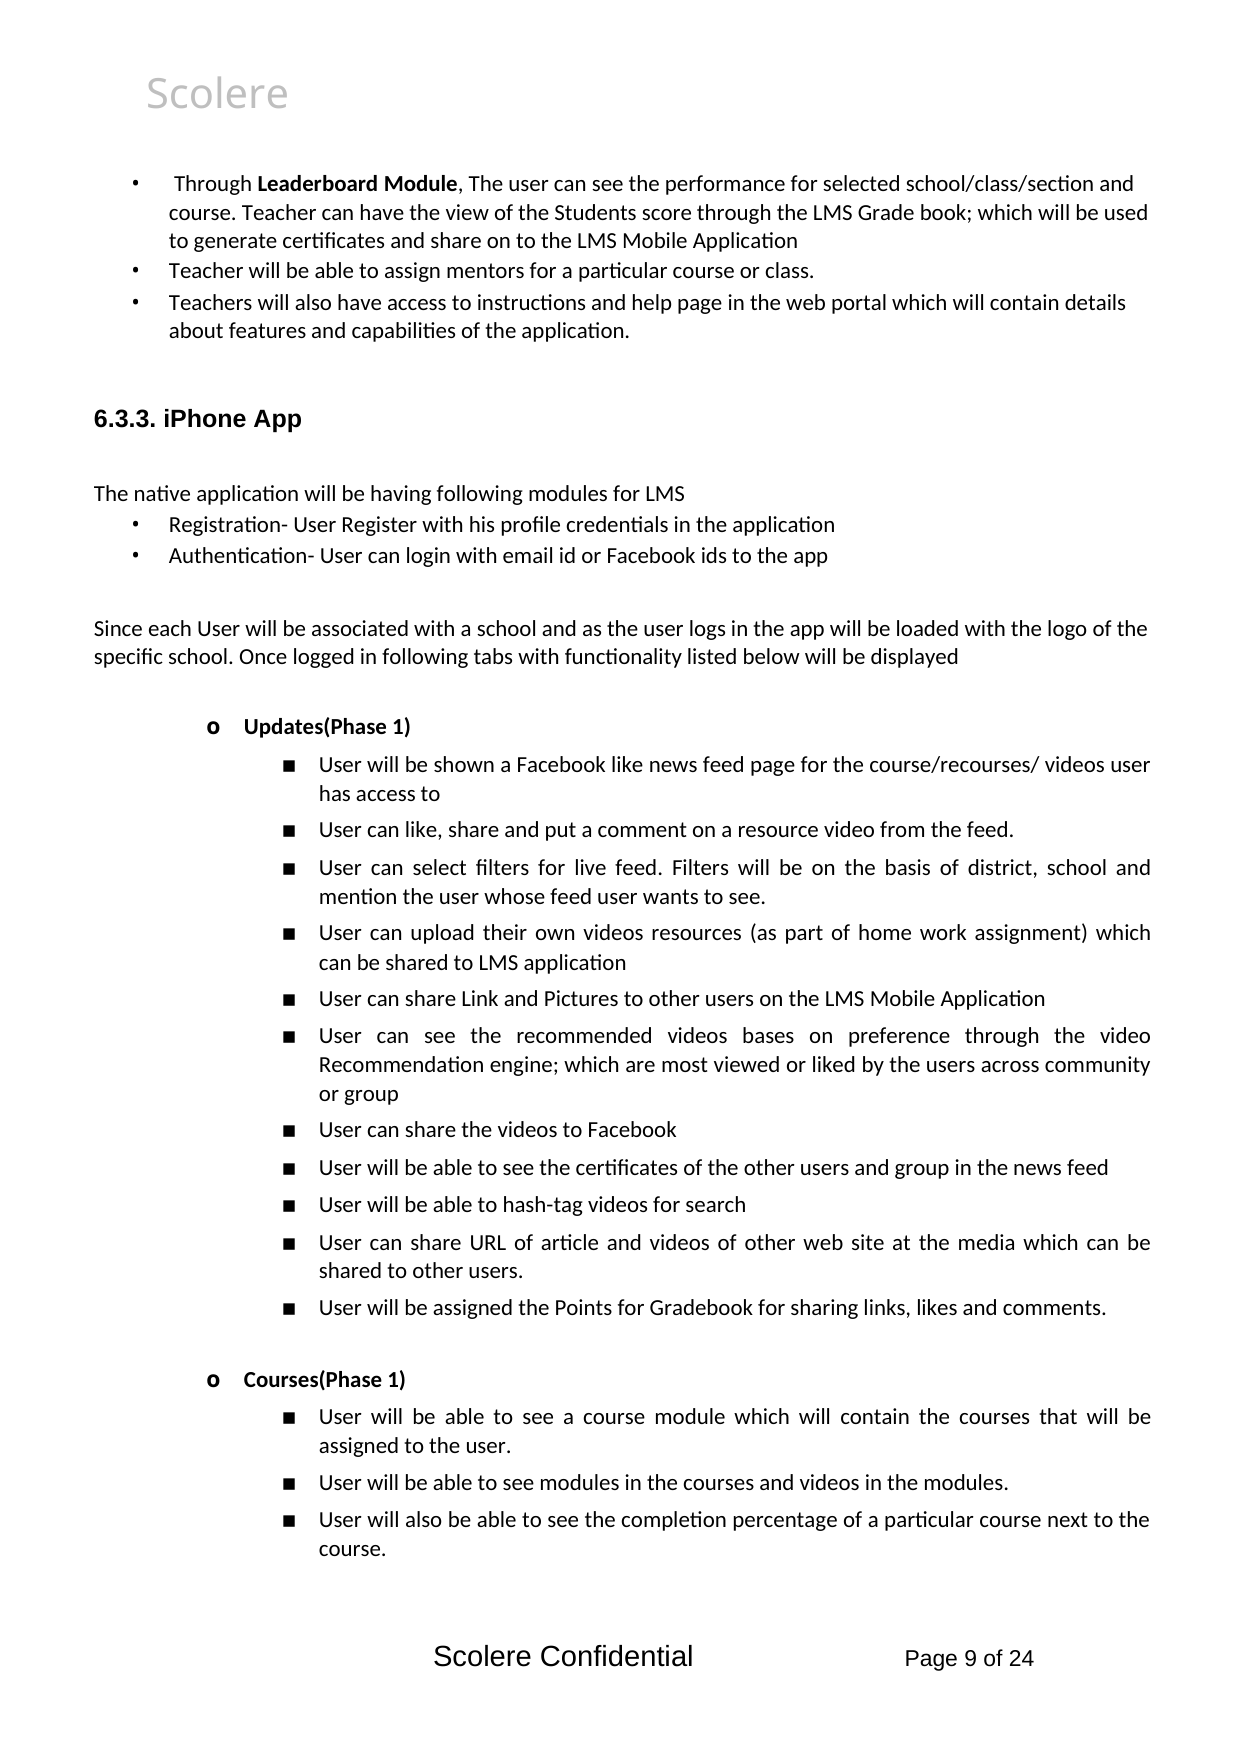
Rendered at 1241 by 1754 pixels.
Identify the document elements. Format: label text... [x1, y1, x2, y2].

text The native application will be having following modules for LMS [94, 479, 1153, 507]
list User will also be able to see the completion percentage of a particular course next to the course. [281, 1503, 1153, 1562]
list Teachers will also have access to instructions and help page in the web portal which will contain details about features and capabilities of the application. [131, 285, 1153, 345]
list User will be able to see the certificates of the other users and group in the news feed [281, 1150, 1153, 1182]
list Courses(Phase 1) [206, 1363, 1153, 1394]
list User can select filters for live feed. Filters will be on the basis of district, school and mention the user whose feed user wants to see. [281, 851, 1153, 910]
list User will be assigned the Points for Gradebook for sharing links, likes and comments. [281, 1291, 1153, 1322]
list User can share Link and Pictures to other users on the LMS Mobile Application [281, 982, 1153, 1013]
subtitle iPhone App [94, 404, 1153, 433]
text Since each User will be associated with a school and as the user logs in the app will be loaded with the logo of the specific school. Once logged in following tabs with functionality listed below will be displayed [94, 614, 1153, 670]
list User can upload their own videos resources (as part of home work assignment) which can be shared to LMS application [281, 916, 1153, 976]
list User can share the videos to Facebook [281, 1113, 1153, 1144]
list User can like, share and put a comment on a resource video from the feed. [281, 813, 1153, 844]
list User can share URL of article and videos of other web site at the media which can be shared to other users. [281, 1225, 1153, 1285]
list User can see the recommended videos bases on preference through the video Recommendation engine; which are most viewed or liked by the users across community or group [281, 1019, 1153, 1107]
list Teacher will be able to assign mentors for a particular course or class. [131, 254, 1153, 285]
list Updates(Phase 1) [206, 710, 1153, 742]
list Registration- User Register with his profile credentials in the application [131, 507, 1153, 539]
list User will be able to see a course module which will contain the courses that will be assigned to the user. [281, 1400, 1153, 1459]
list User will be able to hash-tag videos for search [281, 1188, 1153, 1219]
list User will be shown a Facebook like news feed page for the course/recourses/ videos user has access to [281, 748, 1153, 807]
list Authentication- User can login with email id or Facebook ids to the app [131, 539, 1153, 570]
list Through Leaderboard Module, The user can see the performance for selected school/class/section and course. Teacher can have the view of the Students score through the LMS Grade book; which will be used to generate certificates and share on to the LMS Mobile Application [131, 167, 1153, 254]
list User will be able to see modules in the courses and videos in the modules. [281, 1466, 1153, 1497]
